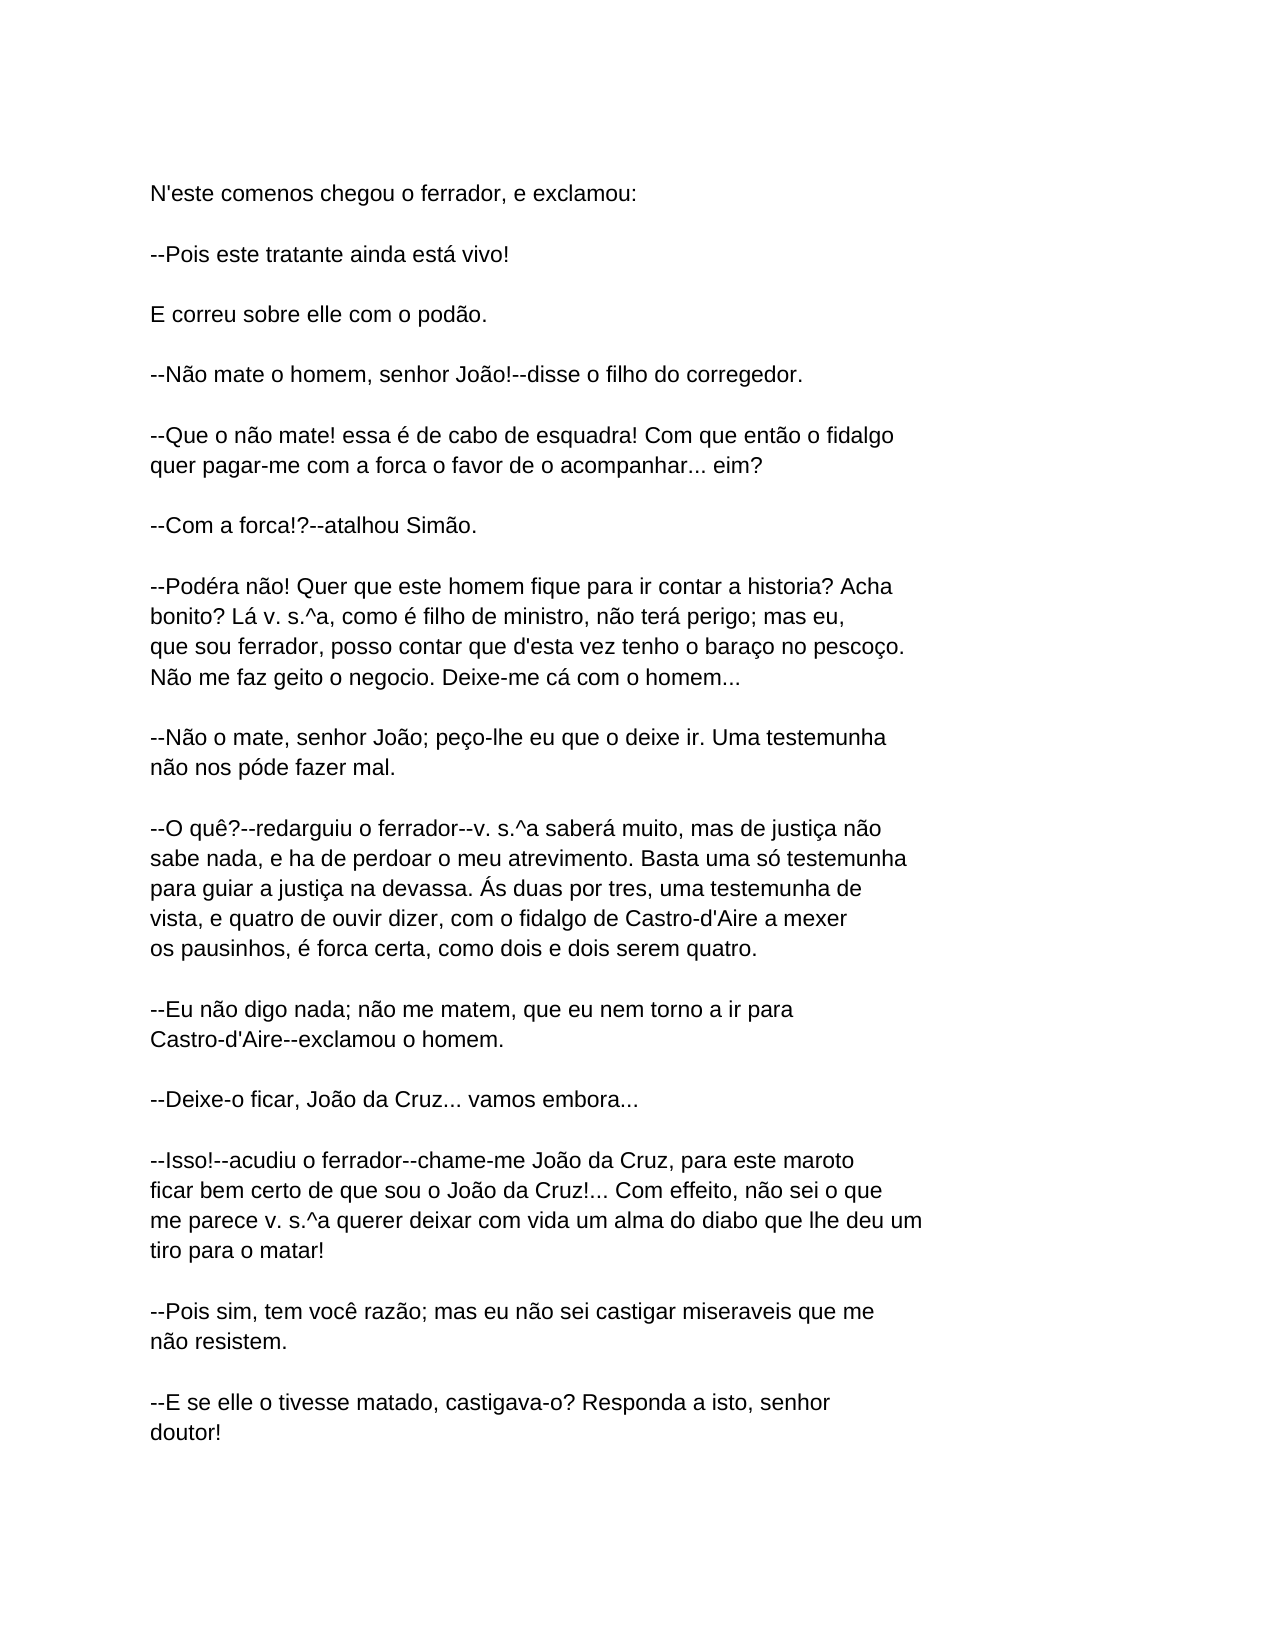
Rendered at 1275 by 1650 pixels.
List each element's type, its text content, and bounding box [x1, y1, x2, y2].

text --Eu não digo nada; não me matem, que eu nem torno a ir para [150, 996, 1125, 1022]
text sabe nada, e ha de perdoar o meu atrevimento. Basta uma só testemunha [150, 845, 1125, 871]
text --Não o mate, senhor João; peço-lhe eu que o deixe ir. Uma testemunha [150, 724, 1125, 750]
text doutor! [150, 1419, 1125, 1445]
text --E se elle o tivesse matado, castigava-o? Responda a isto, senhor [150, 1388, 1125, 1415]
text --Não mate o homem, senhor João!--disse o filho do corregedor. [150, 361, 1125, 388]
text me parece v. s.^a querer deixar com vida um alma do diabo que lhe deu um [150, 1207, 1125, 1234]
text --Pois sim, tem você razão; mas eu não sei castigar miseraveis que me [150, 1298, 1125, 1324]
text que sou ferrador, posso contar que d'esta vez tenho o baraço no pescoço. [150, 633, 1125, 660]
text --Pois este tratante ainda está vivo! [150, 241, 1125, 267]
text ficar bem certo de que sou o João da Cruz!... Com effeito, não sei o que [150, 1177, 1125, 1203]
text --Com a forca!?--atalhou Simão. [150, 512, 1125, 539]
text Castro-d'Aire--exclamou o homem. [150, 1026, 1125, 1052]
text --Deixe-o ficar, João da Cruz... vamos embora... [150, 1086, 1125, 1113]
text quer pagar-me com a forca o favor de o acompanhar... eim? [150, 452, 1125, 478]
text E correu sobre elle com o podão. [150, 301, 1125, 327]
text Não me faz geito o negocio. Deixe-me cá com o homem... [150, 663, 1125, 690]
text --Podéra não! Quer que este homem fique para ir contar a historia? Acha [150, 573, 1125, 599]
text vista, e quatro de ouvir dizer, com o fidalgo de Castro-d'Aire a mexer [150, 905, 1125, 932]
text tiro para o matar! [150, 1237, 1125, 1264]
text os pausinhos, é forca certa, como dois e dois serem quatro. [150, 935, 1125, 962]
text --Que o não mate! essa é de cabo de esquadra! Com que então o fidalgo [150, 422, 1125, 448]
text --Isso!--acudiu o ferrador--chame-me João da Cruz, para este maroto [150, 1147, 1125, 1173]
text N'este comenos chegou o ferrador, e exclamou: [150, 180, 1125, 207]
text bonito? Lá v. s.^a, como é filho de ministro, não terá perigo; mas eu, [150, 603, 1125, 629]
text --O quê?--redarguiu o ferrador--v. s.^a saberá muito, mas de justiça não [150, 814, 1125, 841]
text não nos póde fazer mal. [150, 754, 1125, 781]
text para guiar a justiça na devassa. Ás duas por tres, uma testemunha de [150, 875, 1125, 901]
text não resistem. [150, 1328, 1125, 1354]
